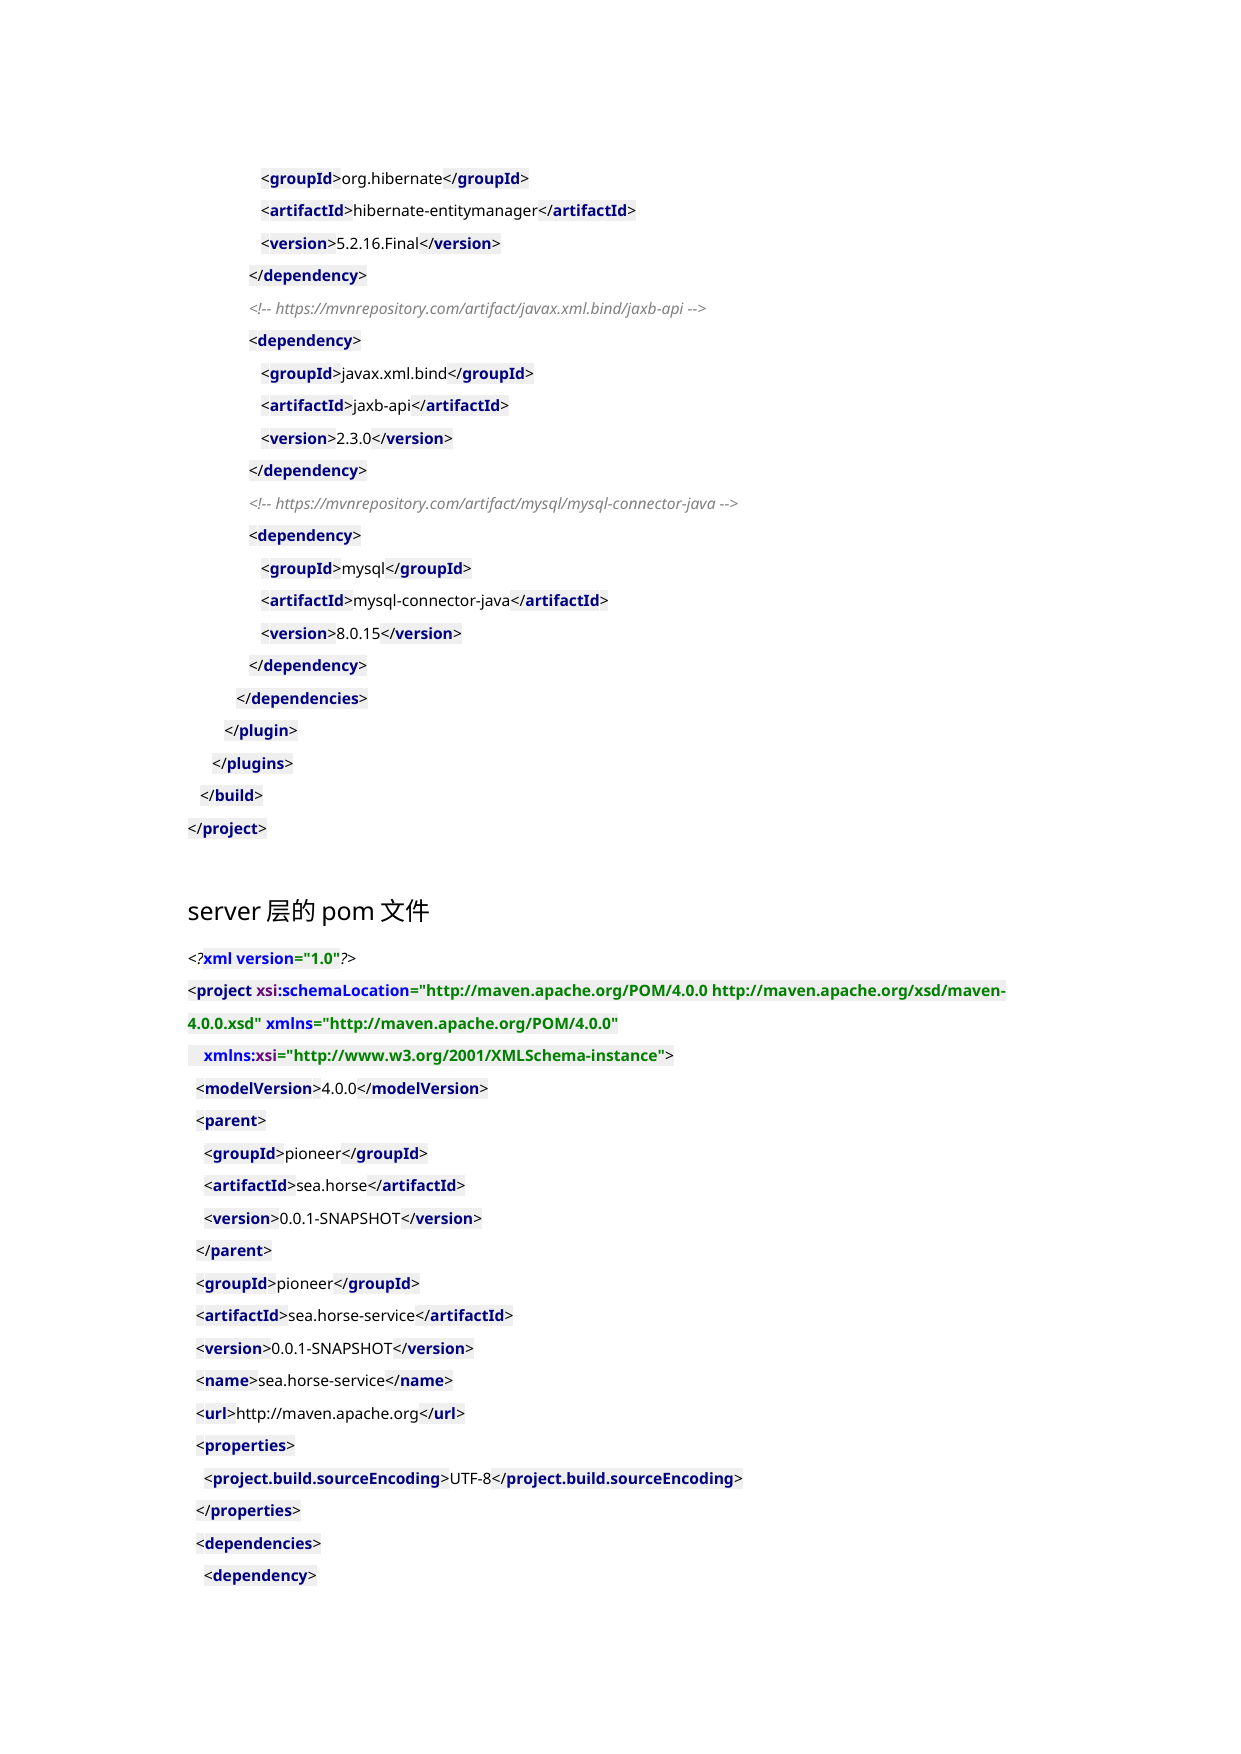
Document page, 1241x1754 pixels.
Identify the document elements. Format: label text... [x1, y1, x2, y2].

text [187, 942, 1053, 1592]
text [187, 162, 1053, 844]
text server层的pom文件 [187, 877, 1053, 942]
